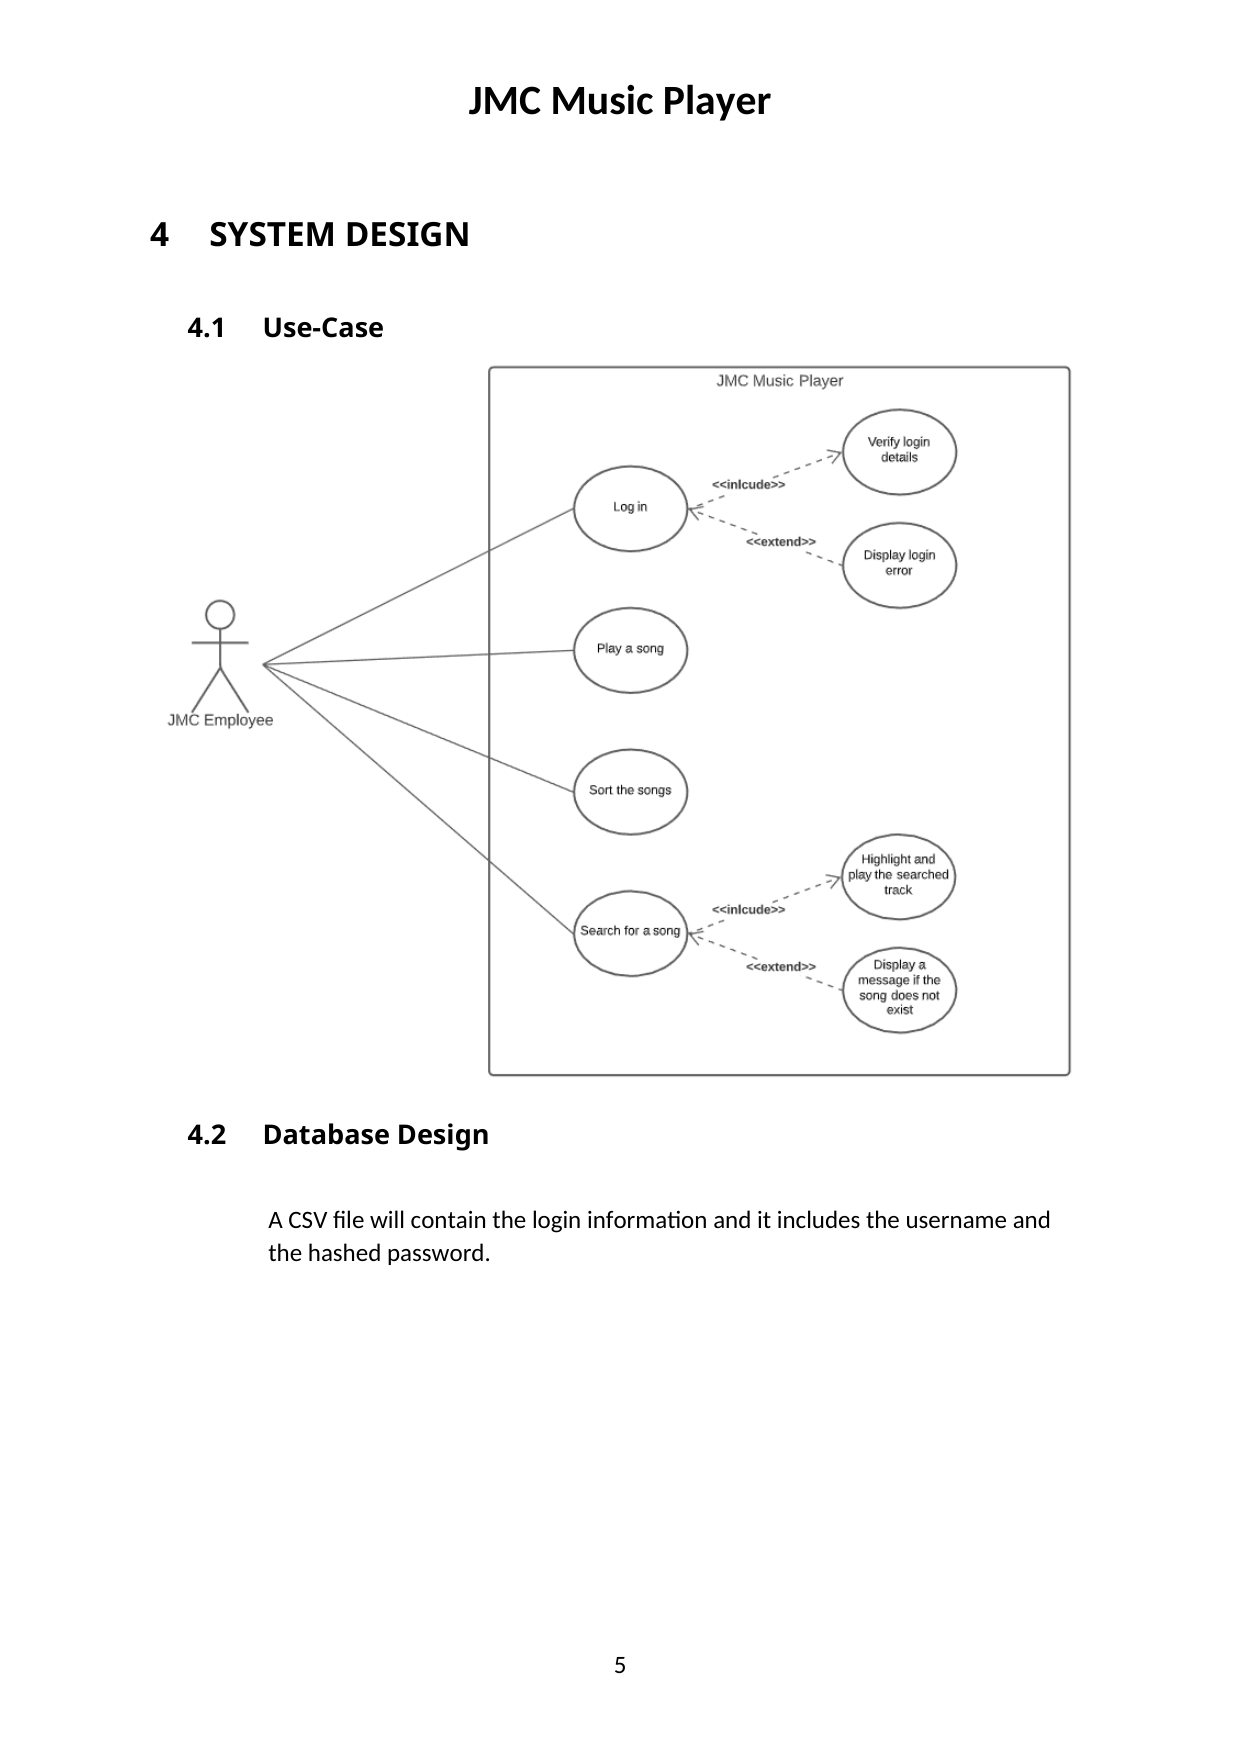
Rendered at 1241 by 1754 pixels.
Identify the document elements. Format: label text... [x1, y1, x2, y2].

subtitle Database Design [187, 1115, 1090, 1152]
text A CSV file will contain the login information and it includes the username and the hashed password. [268, 1204, 1090, 1268]
subtitle SYSTEM DESIGN [150, 211, 1090, 256]
picture [150, 347, 1091, 1096]
subtitle Use-Case [187, 308, 1090, 345]
